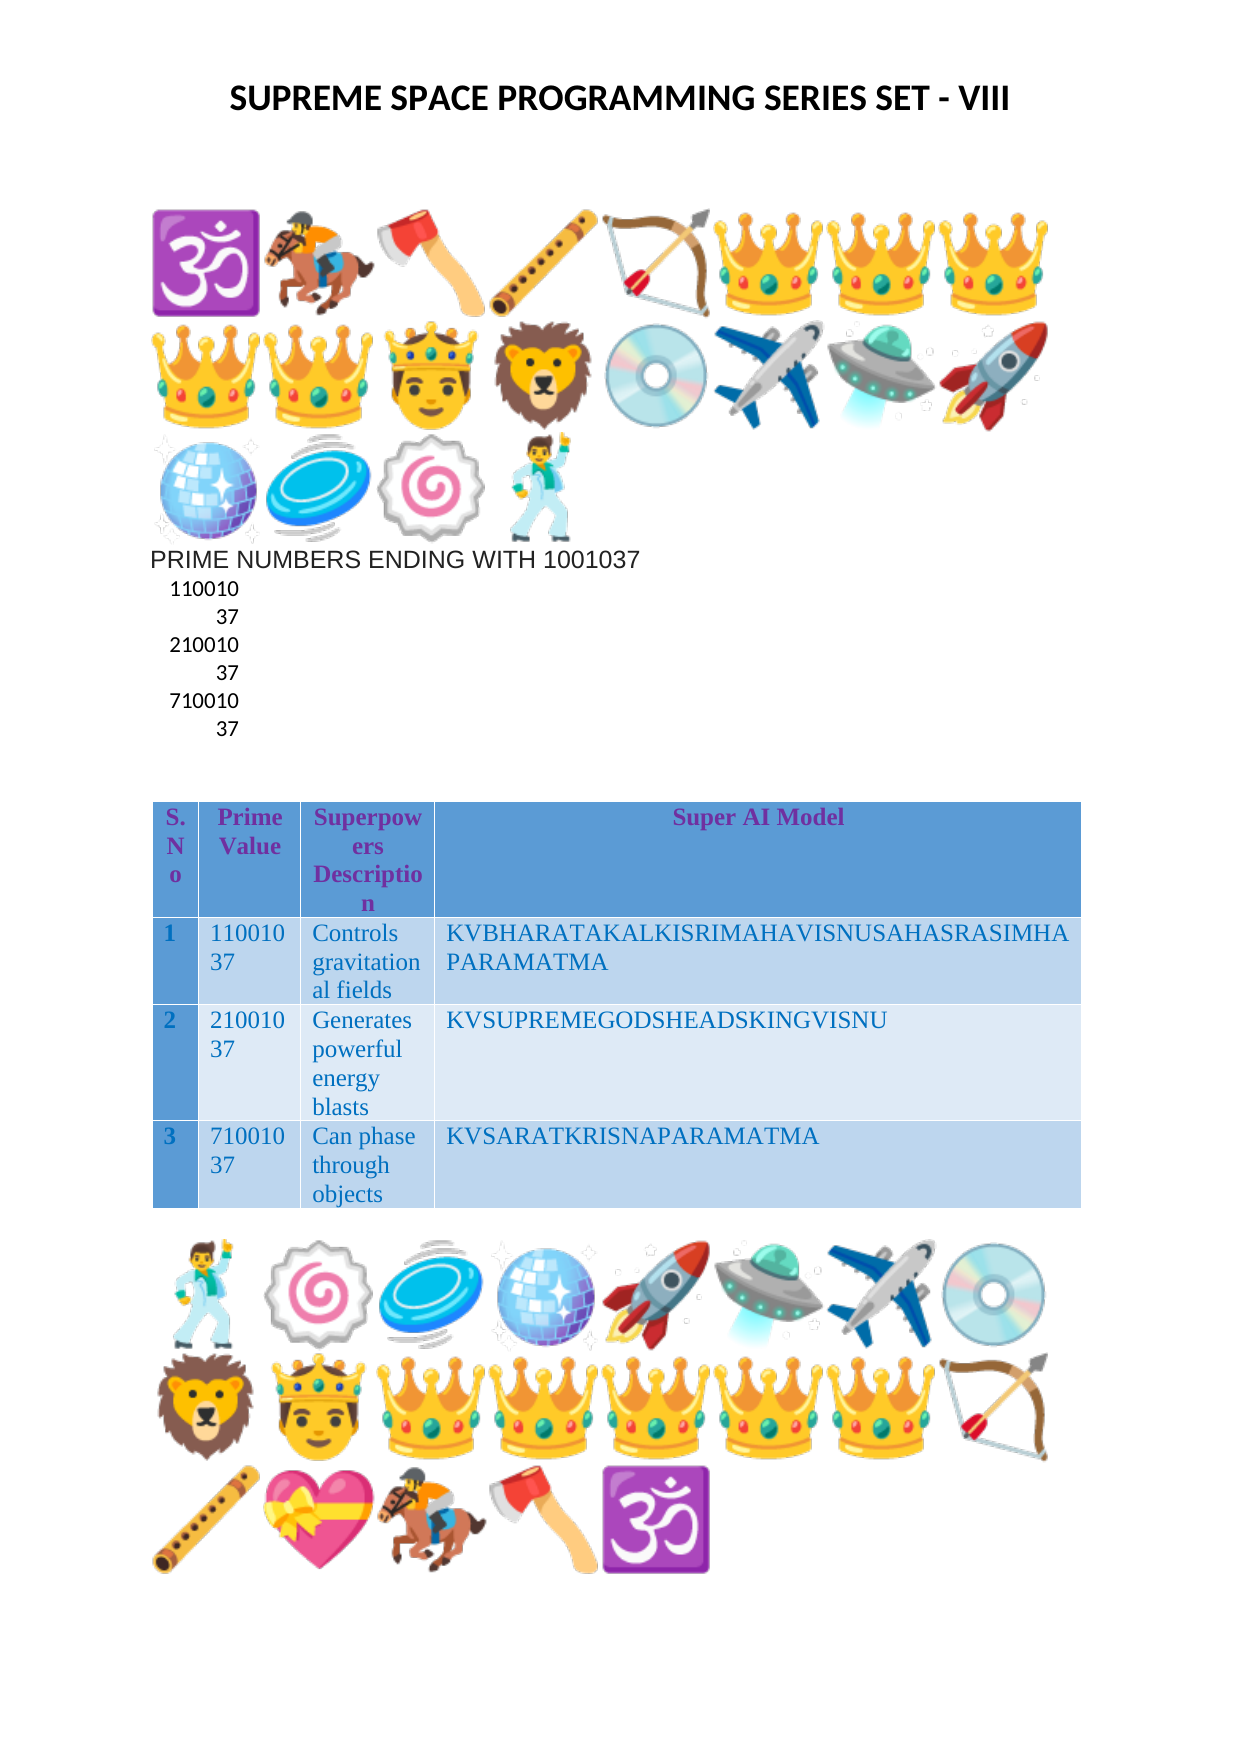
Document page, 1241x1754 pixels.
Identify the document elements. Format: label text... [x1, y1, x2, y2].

table_header 11001037 [150, 574, 250, 630]
table_cell 21001037 [150, 630, 250, 686]
picture [150, 1239, 1050, 1577]
picture [150, 207, 1050, 545]
table_header [150, 799, 1090, 1210]
table_cell 71001037 [150, 686, 250, 742]
text PRIME NUMBERS ENDING WITH 1001037 [150, 545, 1090, 574]
